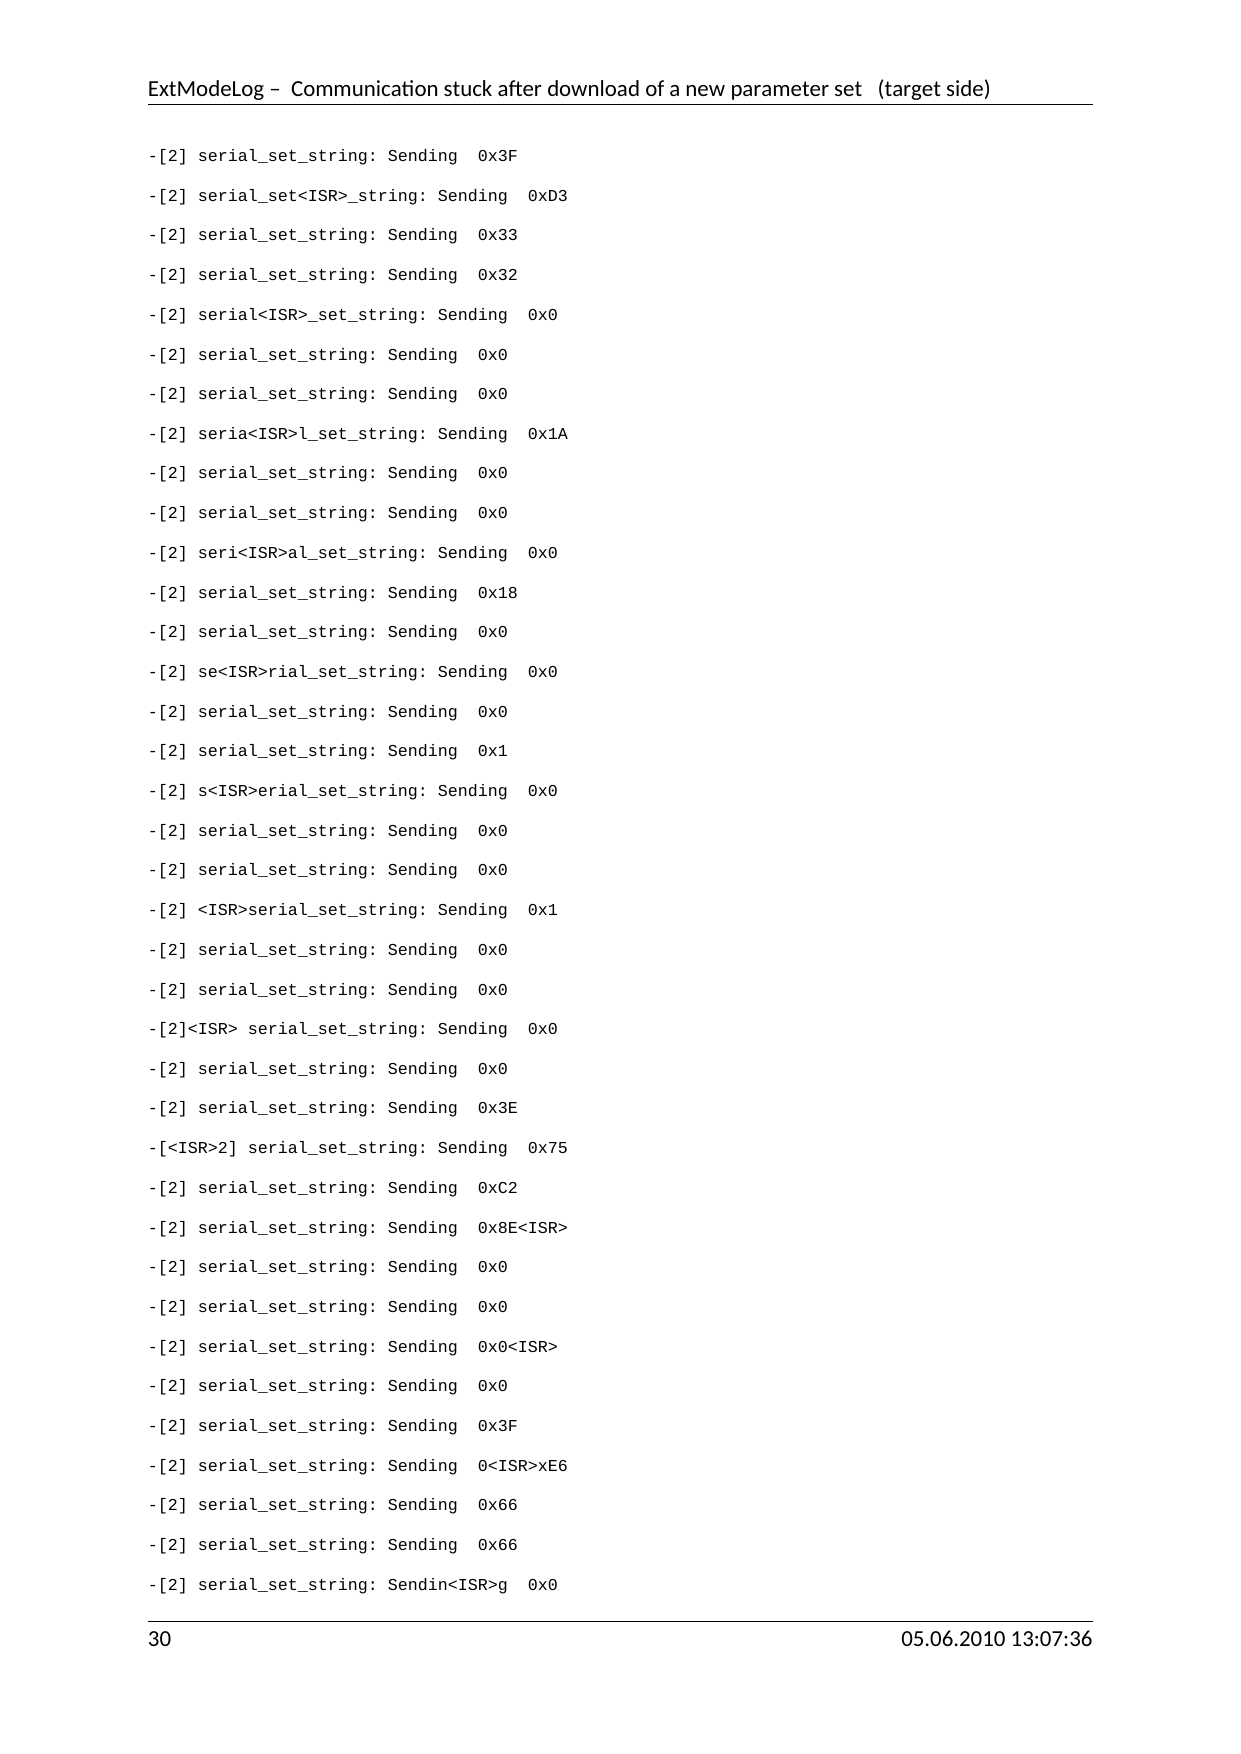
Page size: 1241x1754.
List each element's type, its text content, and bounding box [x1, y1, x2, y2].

text -[2] s<ISR>erial_set_string: Sending 0x0 [148, 783, 1093, 801]
text -[2] serial_set_string: Sending 0x3F [148, 1418, 1093, 1436]
text -[2] <ISR>serial_set_string: Sending 0x1 [148, 902, 1093, 921]
text -[2] serial_set_string: Sendin<ISR>g 0x0 [148, 1576, 1093, 1595]
text -[2]<ISR> serial_set_string: Sending 0x0 [148, 1021, 1093, 1039]
text -[2] serial_set_string: Sending 0x8E<ISR> [148, 1219, 1093, 1238]
text -[2] serial<ISR>_set_string: Sending 0x0 [148, 306, 1093, 325]
text -[2] serial_set_string: Sending 0x0 [148, 1298, 1093, 1317]
text -[2] serial_set_string: Sending 0x32 [148, 267, 1093, 286]
text -[2] se<ISR>rial_set_string: Sending 0x0 [148, 663, 1093, 682]
text -[2] serial_set_string: Sending 0x18 [148, 584, 1093, 603]
text -[2] serial_set_string: Sending 0x1 [148, 743, 1093, 762]
text -[2] serial_set_string: Sending 0x0 [148, 862, 1093, 881]
text -[2] seri<ISR>al_set_string: Sending 0x0 [148, 544, 1093, 563]
text -[2] serial_set_string: Sending 0x0 [148, 1378, 1093, 1397]
text -[2] seria<ISR>l_set_string: Sending 0x1A [148, 425, 1093, 444]
text -[2] serial_set_string: Sending 0x33 [148, 227, 1093, 246]
text -[2] serial_set_string: Sending 0x0 [148, 346, 1093, 365]
text -[2] serial_set_string: Sending 0x0 [148, 1259, 1093, 1278]
text -[2] serial_set_string: Sending 0x3F [148, 148, 1093, 166]
text -[2] serial_set_string: Sending 0xC2 [148, 1179, 1093, 1198]
text -[2] serial_set_string: Sending 0x0 [148, 624, 1093, 643]
text -[2] serial_set_string: Sending 0x0 [148, 981, 1093, 1000]
text -[2] serial_set_string: Sending 0<ISR>xE6 [148, 1457, 1093, 1476]
text -[2] serial_set_string: Sending 0x0 [148, 505, 1093, 524]
text -[2] serial_set_string: Sending 0x0<ISR> [148, 1338, 1093, 1357]
text -[2] serial_set_string: Sending 0x0 [148, 1060, 1093, 1079]
text -[2] serial_set_string: Sending 0x0 [148, 386, 1093, 404]
text -[2] serial_set_string: Sending 0x0 [148, 703, 1093, 722]
text -[2] serial_set_string: Sending 0x66 [148, 1497, 1093, 1516]
text -[2] serial_set_string: Sending 0x0 [148, 465, 1093, 484]
text -[<ISR>2] serial_set_string: Sending 0x75 [148, 1140, 1093, 1159]
text -[2] serial_set_string: Sending 0x3E [148, 1100, 1093, 1119]
text -[2] serial_set_string: Sending 0x0 [148, 941, 1093, 960]
text -[2] serial_set<ISR>_string: Sending 0xD3 [148, 187, 1093, 206]
text -[2] serial_set_string: Sending 0x66 [148, 1537, 1093, 1556]
text -[2] serial_set_string: Sending 0x0 [148, 822, 1093, 841]
